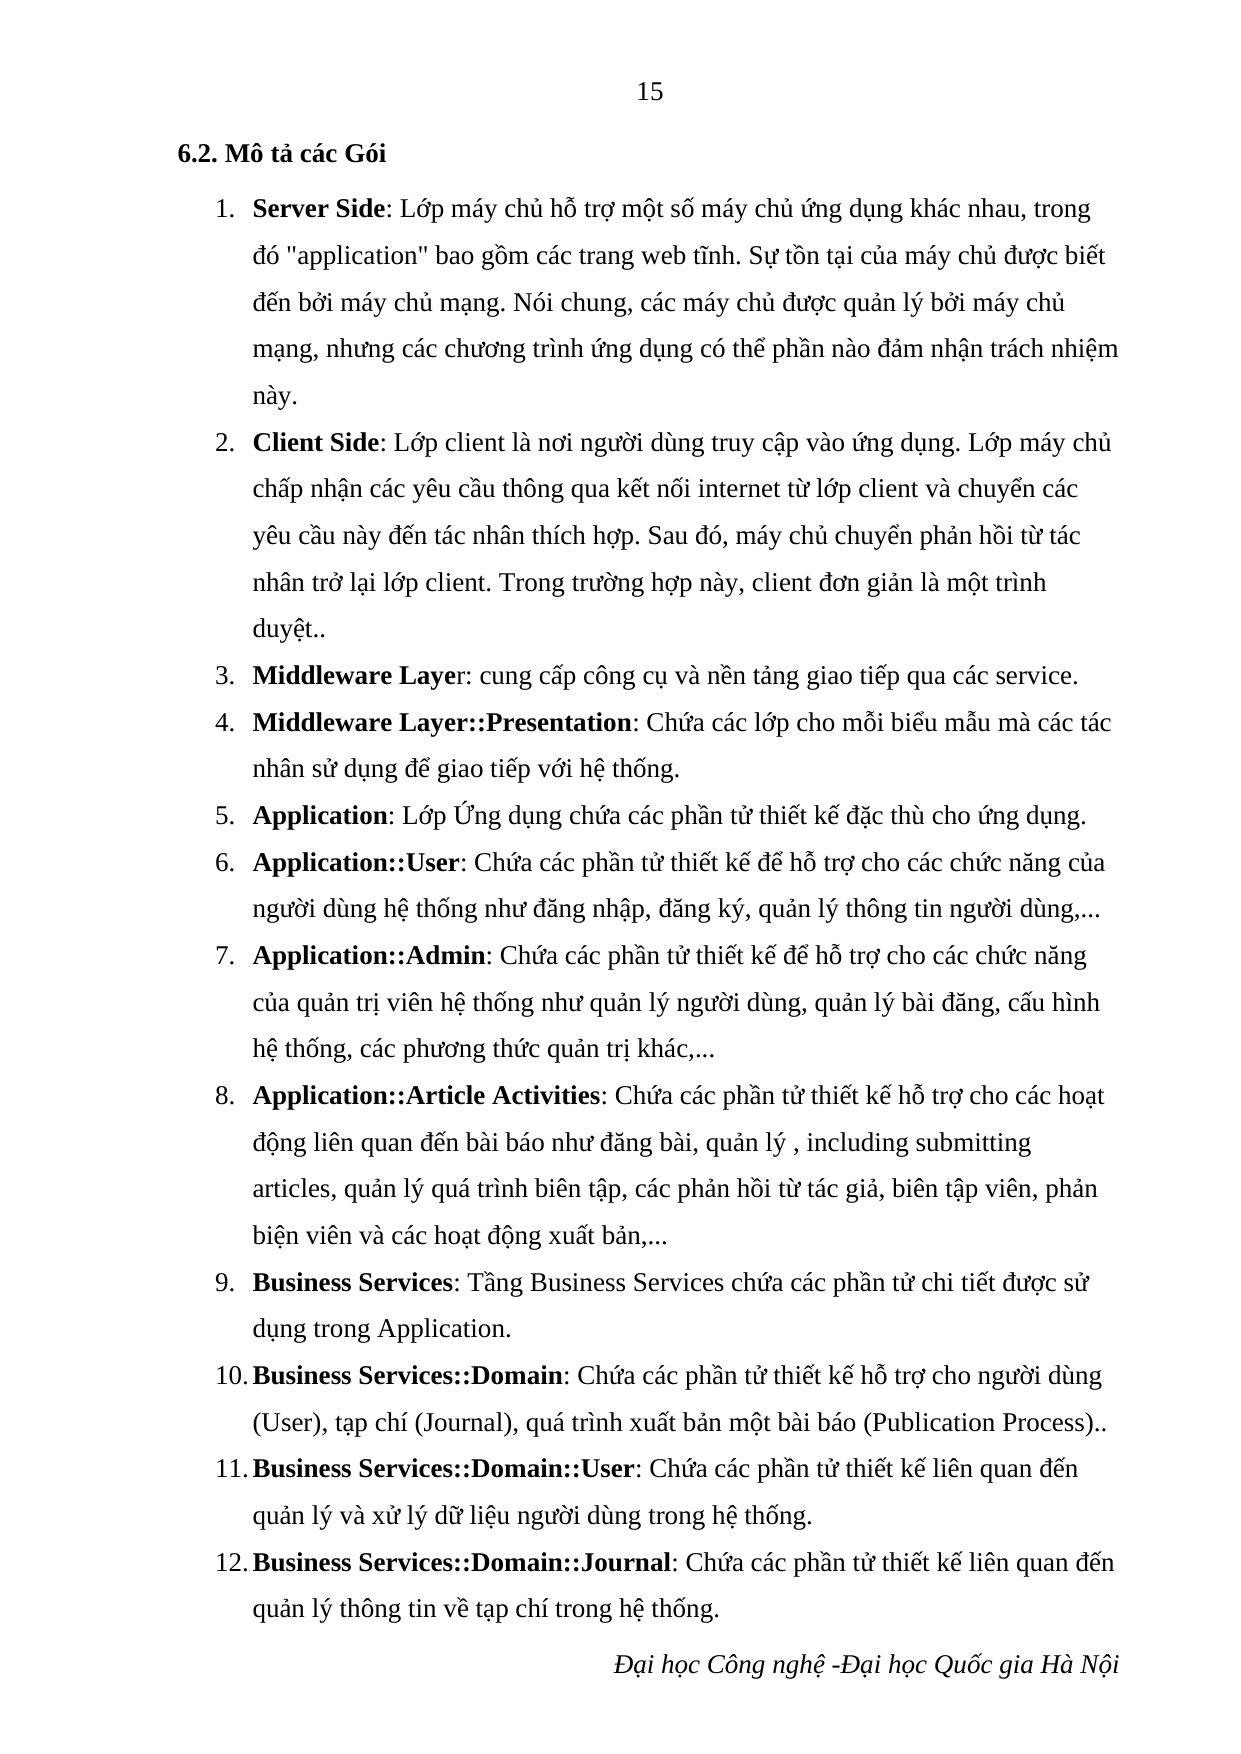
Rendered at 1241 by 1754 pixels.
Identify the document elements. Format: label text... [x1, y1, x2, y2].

list Middleware Layer::Presentation: Chứa các lớp cho mỗi biểu mẫu mà các tác nhân sử dụng để giao tiếp với hệ thống. [215, 706, 1122, 783]
list Application::Article Activities: Chứa các phần tử thiết kế hỗ trợ cho các hoạt động liên quan đến bài báo như đăng bài, quản lý , including submitting articles, quản lý quá trình biên tập, các phản hồi từ tác giả, biên tập viên, phản biện viên và các hoạt động xuất bản,... [215, 1079, 1122, 1250]
list Application: Lớp Ứng dụng chứa các phần tử thiết kế đặc thù cho ứng dụng. [215, 799, 1122, 830]
list Business Services::Domain::Journal: Chứa các phần tử thiết kế liên quan đến quản lý thông tin về tạp chí trong hệ thống. [215, 1546, 1122, 1623]
list Business Services::Domain::User: Chứa các phần tử thiết kế liên quan đến quản lý và xử lý dữ liệu người dùng trong hệ thống. [215, 1452, 1122, 1530]
list Application::User: Chứa các phần tử thiết kế để hỗ trợ cho các chức năng của người dùng hệ thống như đăng nhập, đăng ký, quản lý thông tin người dùng,... [215, 846, 1122, 923]
list Business Services::Domain: Chứa các phần tử thiết kế hỗ trợ cho người dùng (User), tạp chí (Journal), quá trình xuất bản một bài báo (Publication Process).. [215, 1359, 1122, 1437]
list Business Services: Tầng Business Services chứa các phần tử chi tiết được sử dụng trong Application. [215, 1266, 1122, 1343]
list Server Side: Lớp máy chủ hỗ trợ một số máy chủ ứng dụng khác nhau, trong đó "application" bao gồm các trang web tĩnh. Sự tồn tại của máy chủ được biết đến bởi máy chủ mạng. Nói chung, các máy chủ được quản lý bởi máy chủ mạng, nhưng các chương trình ứng dụng có thể phần nào đảm nhận trách nhiệm này. [215, 192, 1122, 410]
list Middleware Layer: cung cấp công cụ và nền tảng giao tiếp qua các service. [215, 659, 1122, 690]
list Application::Admin: Chứa các phần tử thiết kế để hỗ trợ cho các chức năng của quản trị viên hệ thống như quản lý người dùng, quản lý bài đăng, cấu hình hệ thống, các phương thức quản trị khác,... [215, 939, 1122, 1063]
list Client Side: Lớp client là nơi người dùng truy cập vào ứng dụng. Lớp máy chủ chấp nhận các yêu cầu thông qua kết nối internet từ lớp client và chuyển các yêu cầu này đến tác nhân thích hợp. Sau đó, máy chủ chuyển phản hồi từ tác nhân trở lại lớp client. Trong trường hợp này, client đơn giản là một trình duyệt.. [215, 426, 1122, 643]
subtitle Mô tả các Gói [177, 137, 1122, 168]
